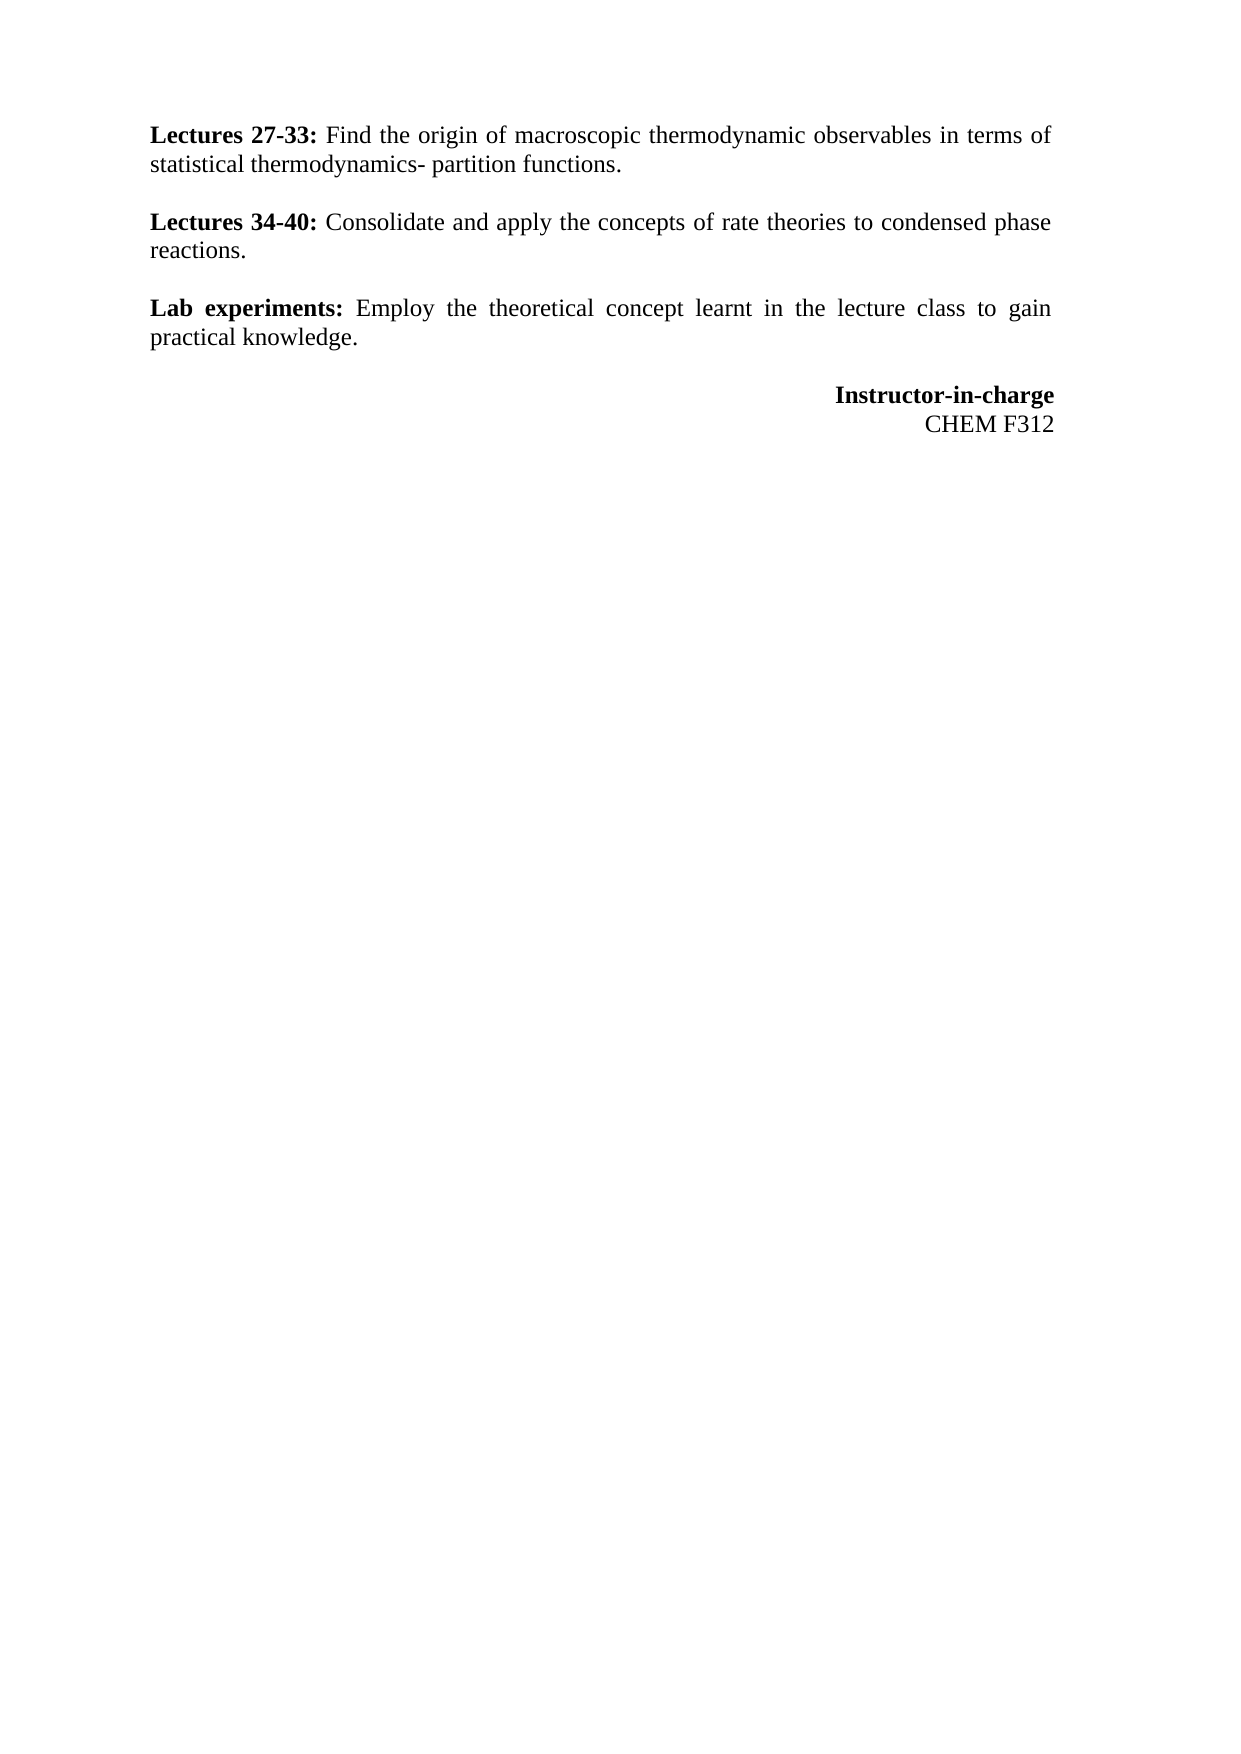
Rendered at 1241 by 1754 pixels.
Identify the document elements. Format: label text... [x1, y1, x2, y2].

text Lectures 27-33: Find the origin of macroscopic thermodynamic observables in terms of statistical thermodynamics- partition functions. [150, 120, 1053, 177]
text Lectures 34-40: Consolidate and apply the concepts of rate theories to condensed phase reactions. [150, 207, 1053, 264]
text Lab experiments: Employ the theoretical concept learnt in the lecture class to gain practical knowledge. [150, 293, 1053, 351]
text Instructor-in-charge [150, 380, 1054, 409]
text CHEM F312 [150, 409, 1054, 437]
